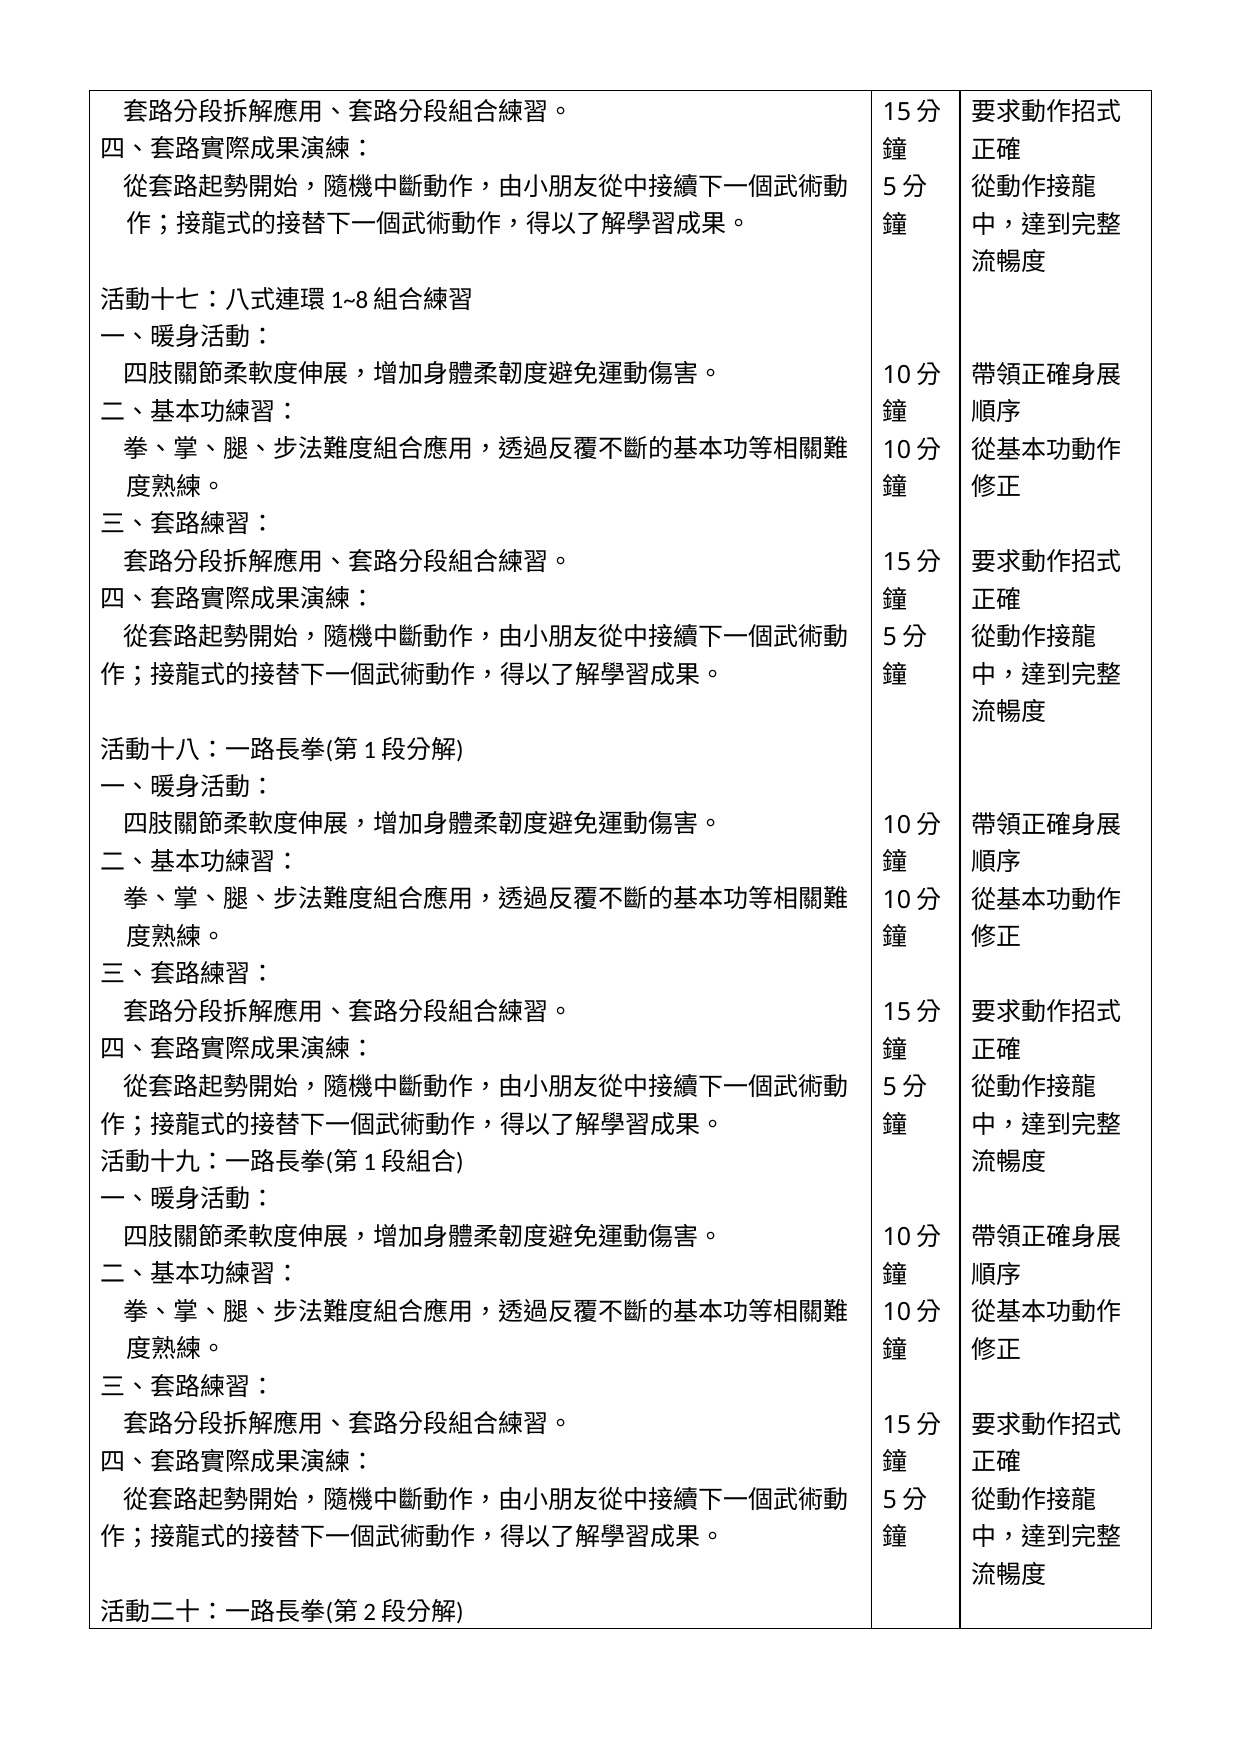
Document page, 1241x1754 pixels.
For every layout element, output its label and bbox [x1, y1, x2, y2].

table_cell [90, 91, 871, 1628]
table_cell [872, 91, 959, 1628]
table_cell [961, 91, 1151, 1628]
